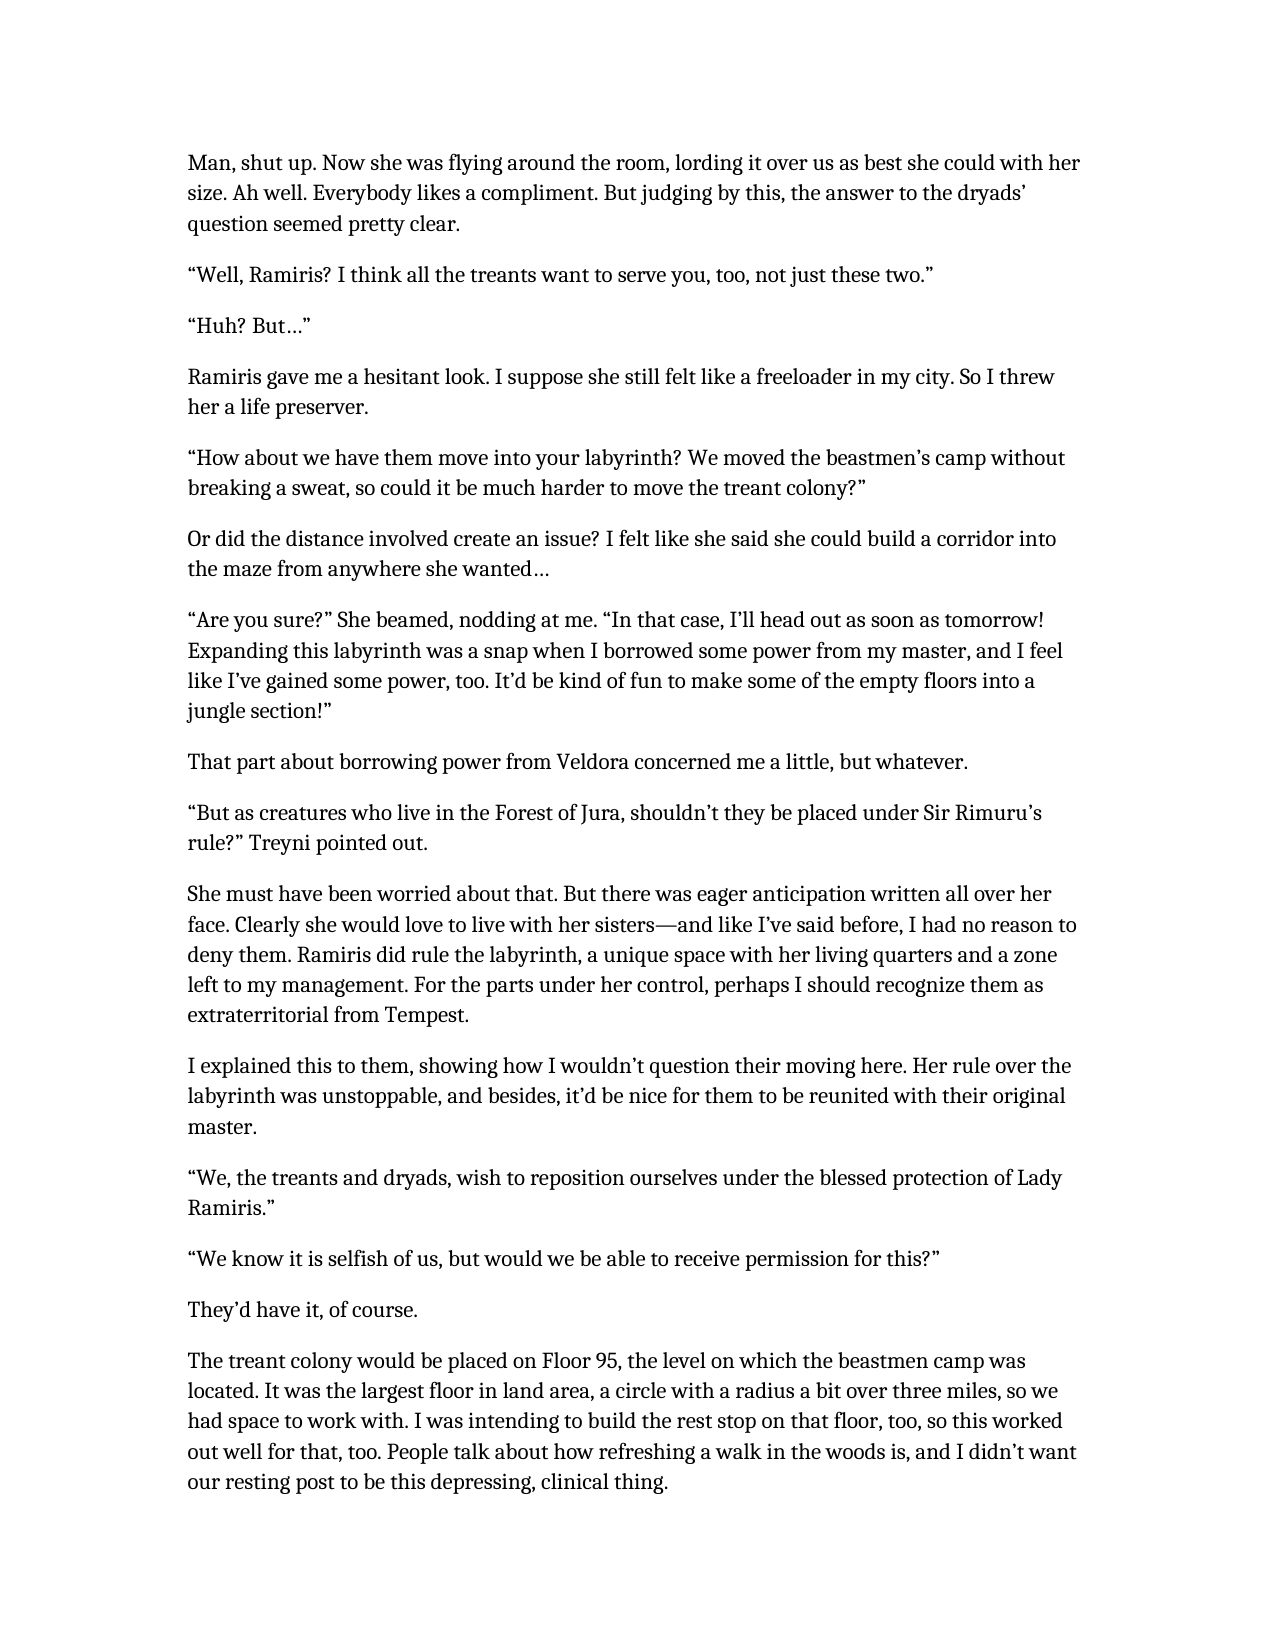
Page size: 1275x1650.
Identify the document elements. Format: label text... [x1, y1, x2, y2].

text I explained this to them, showing how I wouldn’t question their moving here. Her rule over the labyrinth was unstoppable, and besides, it’d be nice for them to be reunited with their original master. [187, 1053, 1087, 1140]
text That part about borrowing power from Veldora concerned me a little, but whatever. [187, 749, 1087, 775]
text “Huh? But…” [187, 312, 1087, 339]
text “But as creatures who live in the Forest of Jura, shouldn’t they be placed under Sir Rimuru’s rule?” Treyni pointed out. [187, 800, 1087, 857]
text Ramiris gave me a hesitant look. I suppose she still felt like a freeloader in my city. So I threw her a life preserver. [187, 363, 1087, 420]
text Man, shut up. Now she was flying around the room, lording it over us as best she could with her size. Ah well. Everybody likes a compliment. But judging by this, the answer to the dryads’ question seemed pretty clear. [187, 150, 1087, 237]
text “Are you sure?” She beamed, nodding at me. “In that case, I’ll head out as soon as tomorrow! Expanding this labyrinth was a snap when I borrowed some power from my master, and I feel like I’ve gained some power, too. It’d be kind of fun to make some of the empty floors into a jungle section!” [187, 607, 1087, 724]
text “Well, Ramiris? I think all the treants want to serve you, too, not just these two.” [187, 261, 1087, 288]
text They’d have it, of course. [187, 1297, 1087, 1323]
text “We, the treants and dryads, wish to reposition ourselves under the blessed protection of Lady Ramiris.” [187, 1164, 1087, 1221]
text “We know it is selfish of us, but would we be able to receive permission for this?” [187, 1246, 1087, 1272]
text Or did the distance involved create an issue? I felt like she said she could build a corridor into the maze from anywhere she wanted… [187, 526, 1087, 583]
text “How about we have them move into your labyrinth? We moved the beastmen’s camp without breaking a sweat, so could it be much harder to move the treant colony?” [187, 445, 1087, 501]
text She must have been worried about that. But there was eager anticipation written all over her face. Clearly she would love to live with her sisters—and like I’ve said before, I had no reason to deny them. Ramiris did rule the labyrinth, a unique space with her living quarters and a zone left to my management. For the parts under her control, perhaps I should recognize them as extraterritorial from Tempest. [187, 881, 1087, 1028]
text The treant colony would be placed on Floor 95, the level on which the beastmen camp was located. It was the largest floor in land area, a circle with a radius a bit over three miles, so we had space to work with. I was intending to build the rest stop on that floor, too, so this worked out well for that, too. People talk about how refreshing a walk in the woods is, and I didn’t want our resting post to be this depressing, clinical thing. [187, 1348, 1087, 1495]
